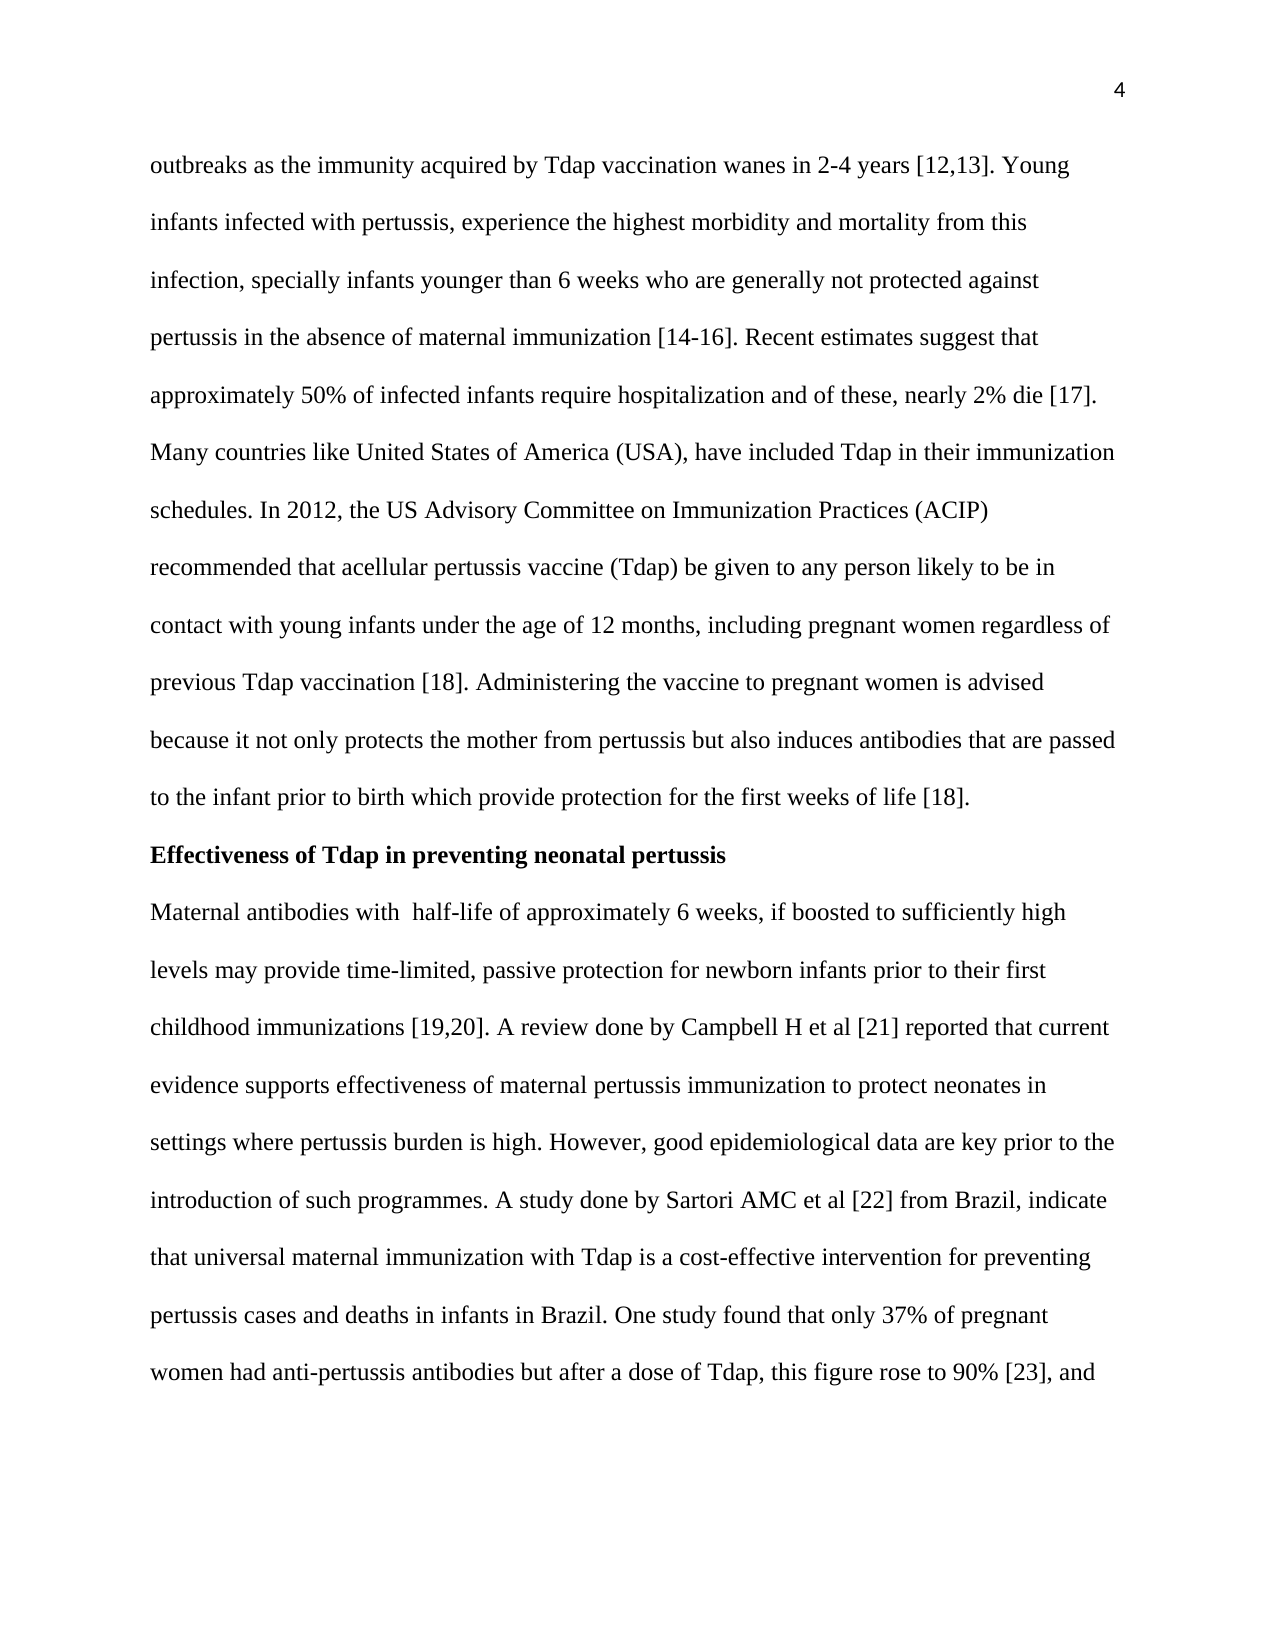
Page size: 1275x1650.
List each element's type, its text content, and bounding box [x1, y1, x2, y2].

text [150, 150, 1125, 811]
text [150, 897, 1125, 1386]
text Effectiveness of Tdap in preventing neonatal pertussis [150, 840, 1125, 869]
